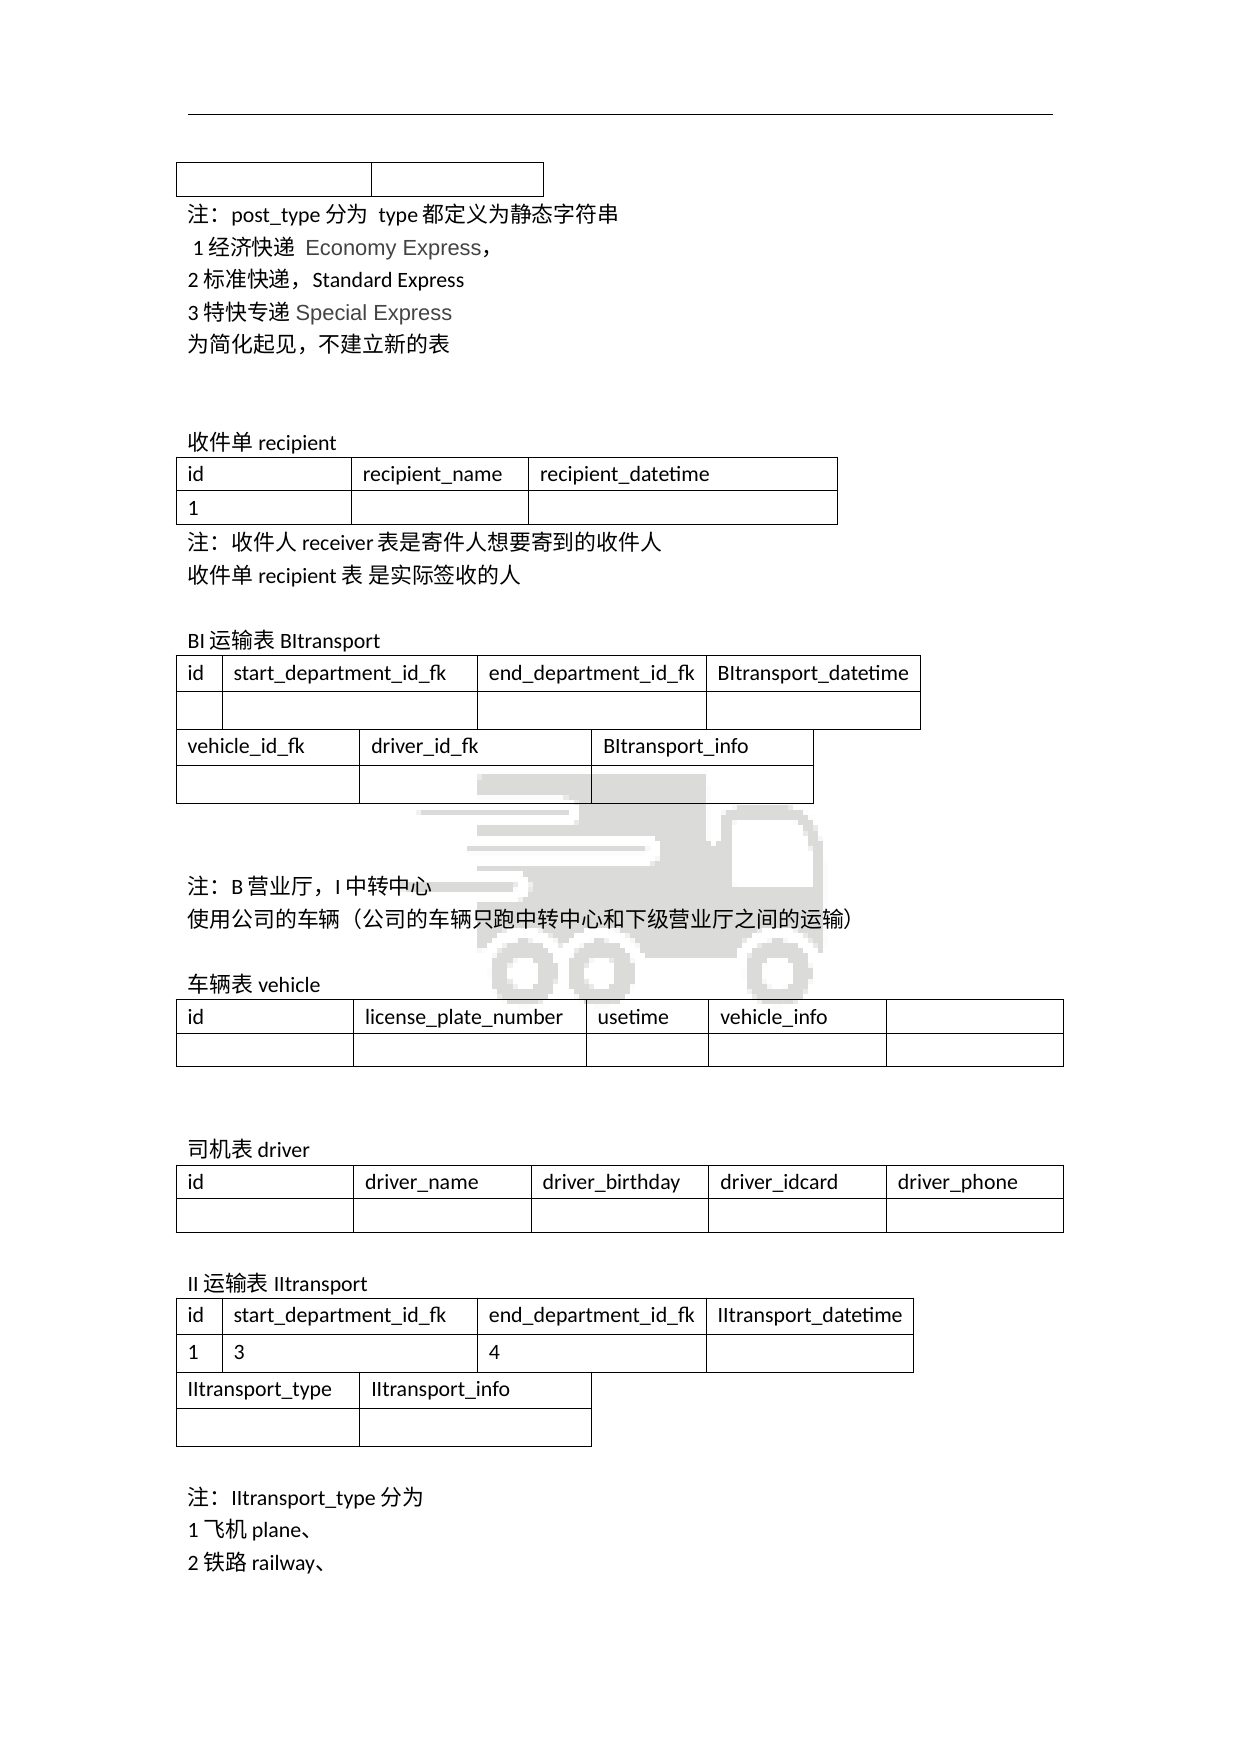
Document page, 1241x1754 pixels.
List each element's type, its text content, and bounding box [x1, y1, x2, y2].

table_header end_department_id_fk [478, 1299, 706, 1334]
text 注：IItransport_type分为 [187, 1479, 1053, 1512]
table_cell [709, 1034, 886, 1066]
table_cell [529, 491, 837, 524]
table_cell vehicle_id_fk [177, 730, 359, 765]
table_cell [478, 692, 706, 729]
table_cell [360, 1409, 591, 1446]
table_cell 1 [177, 491, 351, 524]
table_cell IItransport_info [360, 1373, 591, 1408]
table_cell [354, 1034, 586, 1066]
text 3特快专递 Special Express [187, 294, 1053, 327]
table_cell [177, 1034, 353, 1066]
table_cell [177, 163, 371, 196]
table_header driver_phone [887, 1166, 1063, 1198]
table_header id [177, 1166, 353, 1198]
table_cell driver_id_fk [360, 730, 591, 765]
table_cell [592, 766, 813, 803]
table_cell [352, 491, 528, 524]
text 使用公司的车辆（公司的车辆只跑中转中心和下级营业厅之间的运输） [187, 901, 1053, 934]
table_header recipient_datetime [529, 458, 837, 490]
table_header [887, 1000, 1063, 1032]
table_header id [177, 1000, 353, 1032]
table_header start_department_id_fk [223, 656, 477, 691]
table_header driver_name [354, 1166, 531, 1198]
table_header end_department_id_fk [478, 656, 706, 691]
text 为简化起见，不建立新的表 [187, 327, 1053, 359]
table_cell 4 [478, 1335, 706, 1372]
table_cell [707, 1335, 913, 1372]
table_cell 3 [223, 1335, 477, 1372]
text II运输表 IItransport [187, 1265, 1053, 1298]
table_cell [354, 1199, 531, 1232]
table_cell IItransport_type [177, 1373, 359, 1408]
table_cell [360, 766, 591, 803]
table_header IItransport_datetime [707, 1299, 913, 1334]
table_cell [887, 1199, 1063, 1232]
text BI运输表 BItransport [187, 622, 1053, 655]
table_header BItransport_datetime [707, 656, 920, 691]
table_cell [177, 1199, 353, 1232]
table_cell [709, 1199, 886, 1232]
table_cell [372, 163, 543, 196]
table_header vehicle_info [709, 1000, 886, 1032]
table_header driver_birthday [532, 1166, 708, 1198]
table_header usetime [587, 1000, 708, 1032]
table_header license_plate_number [354, 1000, 586, 1032]
text 注：B营业厅，I中转中心 [187, 869, 1053, 901]
table_cell 1 [177, 1335, 222, 1372]
text 2标准快递，Standard Express [187, 262, 1053, 294]
text 1经济快递 Economy Express， [187, 229, 1053, 262]
table_cell [223, 692, 477, 729]
table_cell [177, 1409, 359, 1446]
text 收件单 recipient [187, 424, 1053, 457]
table_cell [587, 1034, 708, 1066]
table_header driver_idcard [709, 1166, 886, 1198]
table_header start_department_id_fk [223, 1299, 477, 1334]
text 司机表driver [187, 1132, 1053, 1164]
table_header id [177, 656, 222, 691]
text 1飞机 plane、 [187, 1512, 1053, 1544]
table_header recipient_name [352, 458, 528, 490]
text 车辆表 vehicle [187, 966, 1053, 999]
table_header id [177, 1299, 222, 1334]
text 2铁路 railway、 [187, 1544, 1053, 1577]
table_cell [887, 1034, 1063, 1066]
text 注：post_type分为 type都定义为静态字符串 [187, 197, 1053, 229]
table_cell [177, 766, 359, 803]
table_cell [177, 692, 222, 729]
text 注：收件人 receiver表是寄件人想要寄到的收件人 [187, 525, 1053, 557]
table_cell [707, 692, 920, 729]
table_cell [532, 1199, 708, 1232]
text 收件单 recipient 表 是实际签收的人 [187, 557, 1053, 590]
table_header id [177, 458, 351, 490]
table_cell BItransport_info [592, 730, 813, 765]
